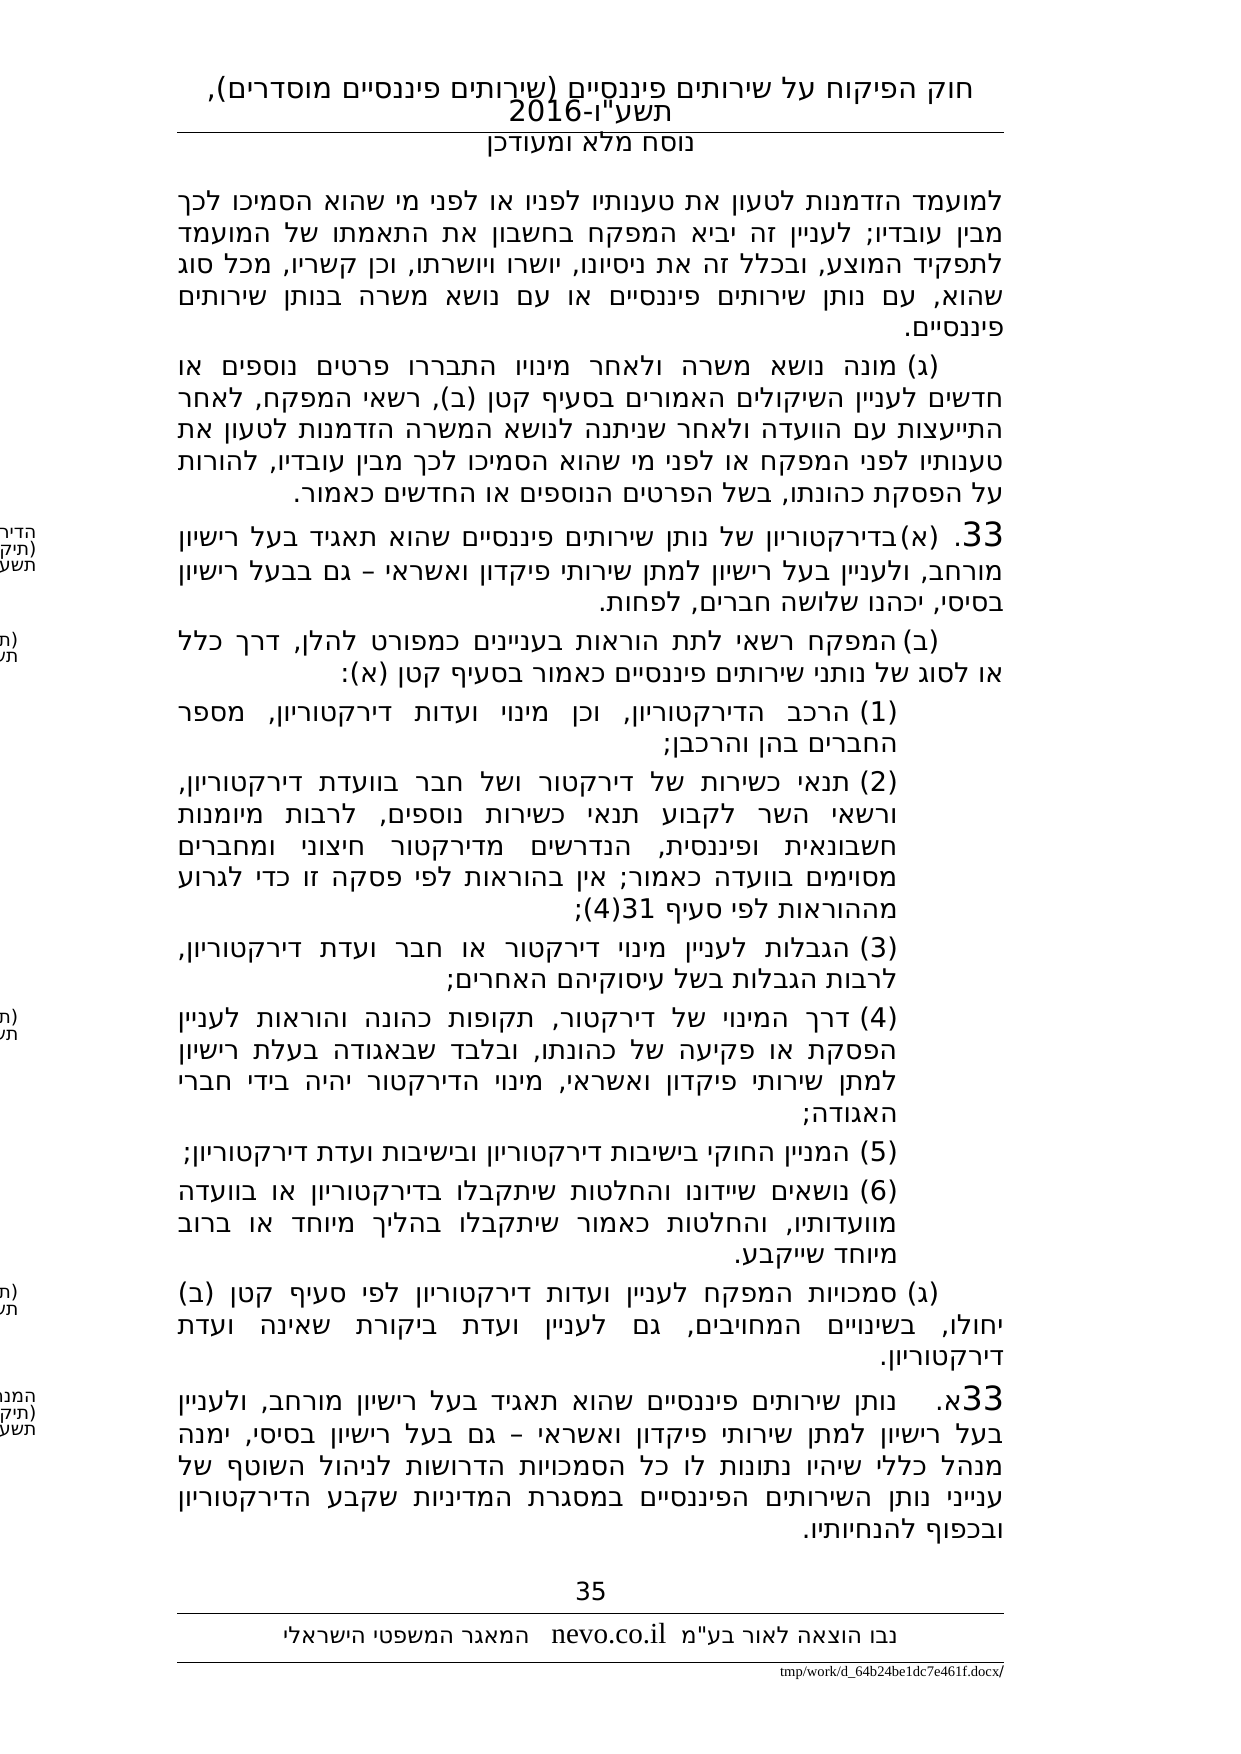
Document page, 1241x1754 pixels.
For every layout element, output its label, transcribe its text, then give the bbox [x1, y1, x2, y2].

text 33. (א) בדירקטוריון של נותן שירותים פיננסיים שהוא תאגיד בעל רישיון מורחב, ולעניין בעל רישיון למתן שירותי פיקדון ואשראי – גם בבעל רישיון בסיסי, יכהנו שלושה חברים, לפחות. [177, 516, 1004, 618]
text (1) הרכב הדירקטוריון, וכן מינוי ועדות דירקטוריון, מספר החברים בהן והרכבן; [177, 696, 898, 759]
text (ב) המפקח רשאי לתת הוראות בעניינים כמפורט להלן, דרך כלל או לסוג של נותני שירותים פיננסיים כאמור בסעיף קטן (א): [177, 625, 1004, 688]
text (ג) סמכויות המפקח לעניין ועדות דירקטוריון לפי סעיף קטן (ב) יחולו, בשינויים המחויבים, גם לעניין ועדת ביקורת שאינה ועדת דירקטוריון. [177, 1278, 1004, 1372]
text (2) תנאי כשירות של דירקטור ושל חבר בוועדת דירקטוריון, ורשאי השר לקבוע תנאי כשירות נוספים, לרבות מיומנות חשבונאית ופיננסית, הנדרשים מדירקטור חיצוני ומחברים מסוימים בוועדה כאמור; אין בהוראות לפי פסקה זו כדי לגרוע מההוראות לפי סעיף 31(4); [177, 767, 898, 924]
text (6) נושאים שיידונו והחלטות שיתקבלו בדירקטוריון או בוועדה מוועדותיו, והחלטות כאמור שיתקבלו בהליך מיוחד או ברוב מיוחד שייקבע. [177, 1175, 898, 1270]
text 33א. נותן שירותים פיננסיים שהוא תאגיד בעל רישיון מורחב, ולעניין בעל רישיון למתן שירותי פיקדון ואשראי – גם בעל רישיון בסיסי, ימנה מנהל כללי שיהיו נתונות לו כל הסמכויות הדרושות לניהול השוטף של ענייני נותן השירותים הפיננסיים במסגרת המדיניות שקבע הדירקטוריון ובכפוף להנחיותיו. [177, 1380, 1004, 1545]
text (5) המניין החוקי בישיבות דירקטוריון ובישיבות ועדת דירקטוריון; [177, 1136, 898, 1168]
text (4) דרך המינוי של דירקטור, תקופות כהונה והוראות לעניין הפסקת או פקיעה של כהונתו, ובלבד שבאגודה בעלת רישיון למתן שירותי פיקדון ואשראי, מינוי הדירקטור יהיה בידי חברי האגודה; [177, 1003, 898, 1129]
text (3) הגבלות לעניין מינוי דירקטור או חבר ועדת דירקטוריון, לרבות הגבלות בשל עיסוקיהם האחרים; [177, 932, 898, 995]
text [177, 185, 1004, 343]
text (ג) מונה נושא משרה ולאחר מינויו התבררו פרטים נוספים או חדשים לעניין השיקולים האמורים בסעיף קטן (ב), רשאי המפקח, לאחר התייעצות עם הוועדה ולאחר שניתנה לנושא המשרה הזדמנות לטעון את טענותיו לפני המפקח או לפני מי שהוא הסמיכו לכך מבין עובדיו, להורות על הפסקת כהונתו, בשל הפרטים הנוספים או החדשים כאמור. [177, 351, 1004, 508]
